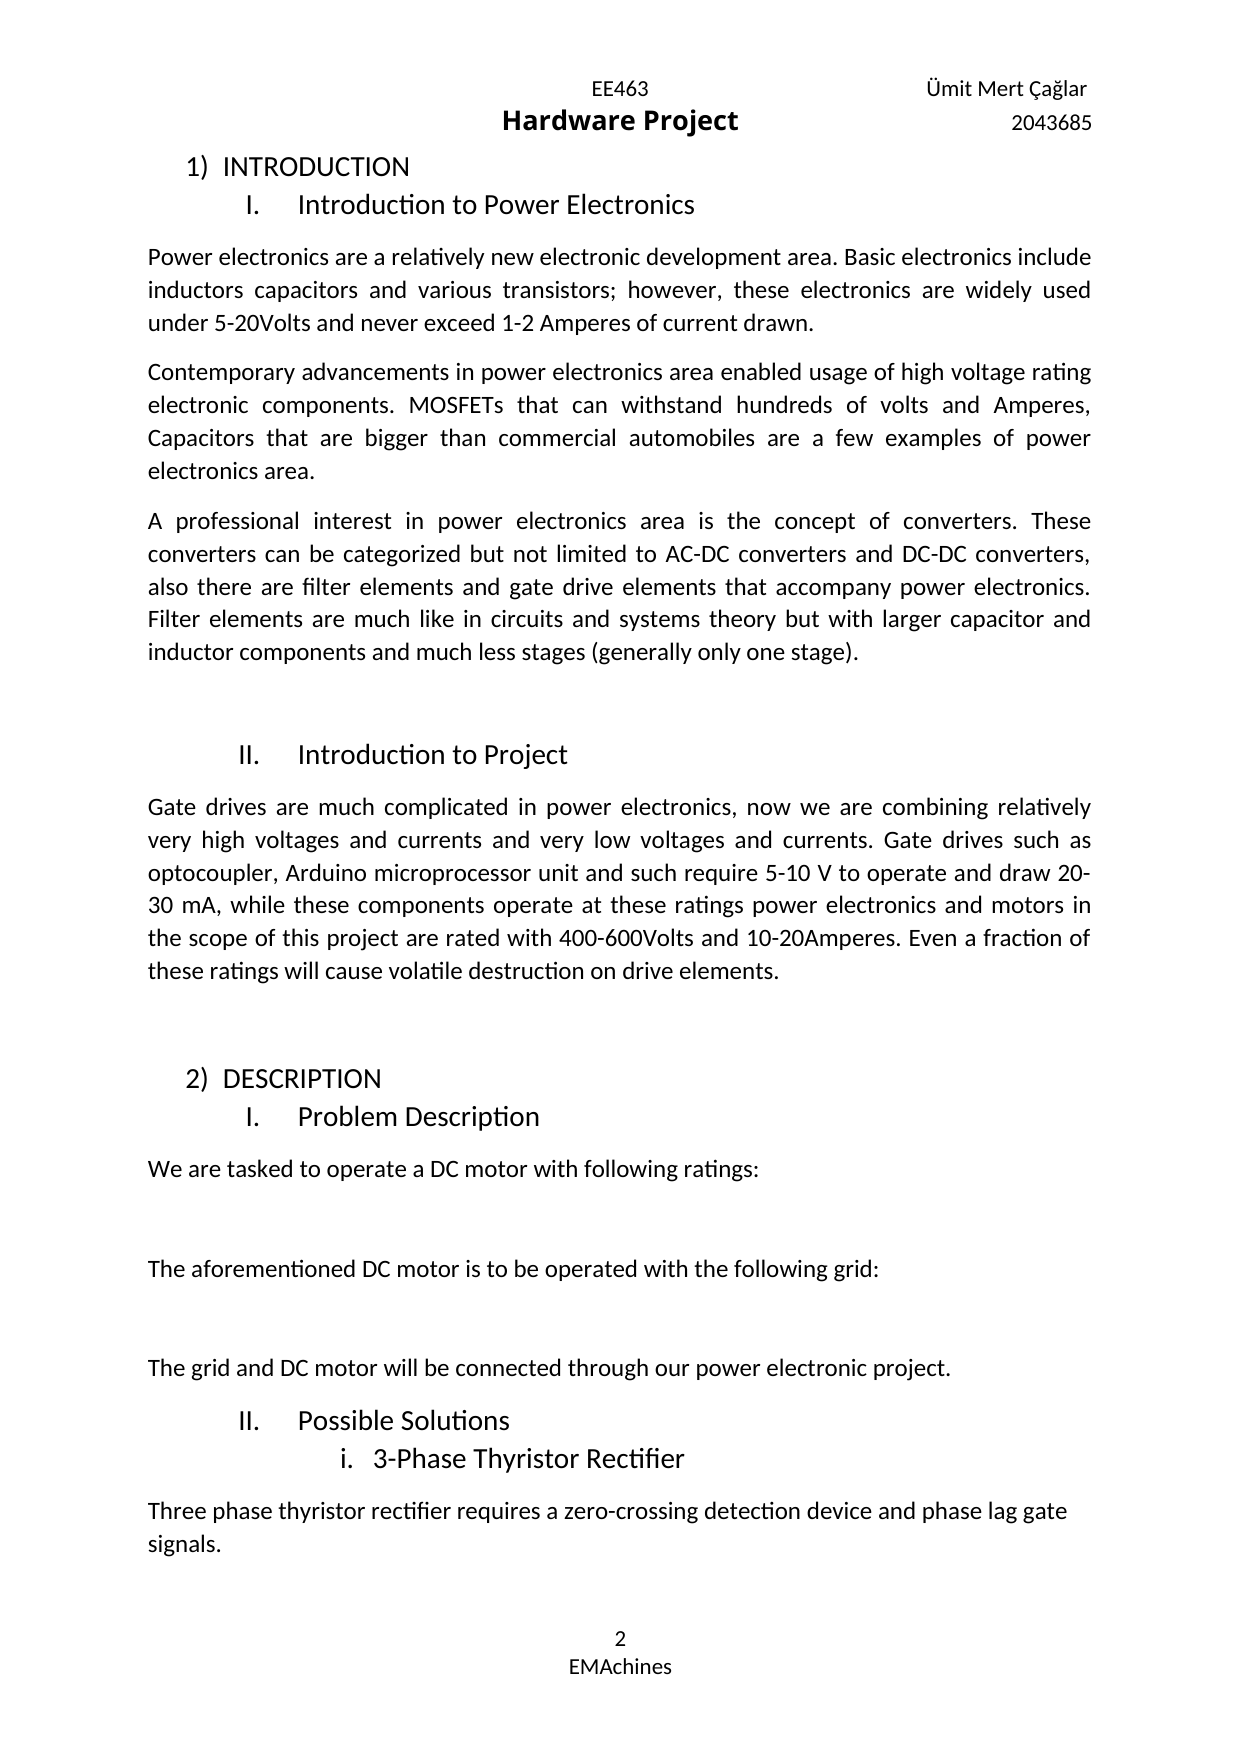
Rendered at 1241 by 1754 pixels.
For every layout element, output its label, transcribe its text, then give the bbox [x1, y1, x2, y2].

text Contemporary advancements in power electronics area enabled usage of high voltage rating electronic components. MOSFETs that can withstand hundreds of volts and Amperes, Capacitors that are bigger than commercial automobiles are a few examples of power electronics area. [148, 357, 1093, 486]
text Three phase thyristor rectifier requires a zero-crossing detection device and phase lag gate signals. [148, 1495, 1093, 1558]
list INTRODUCTION [185, 148, 1093, 183]
text Gate drives are much complicated in power electronics, now we are combining relatively very high voltages and currents and very low voltages and currents. Gate drives such as optocoupler, Arduino microprocessor unit and such require 5-10 V to operate and draw 20-30 mA, while these components operate at these ratings power electronics and motors in the scope of this project are rated with 400-600Volts and 10-20Amperes. Even a fraction of these ratings will cause volatile destruction on drive elements. [148, 791, 1093, 986]
text The grid and DC motor will be connected through our power electronic project. [148, 1352, 1093, 1382]
list Problem Description [260, 1098, 1093, 1134]
list Introduction to Project [260, 736, 1093, 771]
text A professional interest in power electronics area is the concept of converters. These converters can be categorized but not limited to AC-DC converters and DC-DC converters, also there are filter elements and gate drive elements that accompany power electronics. Filter elements are much like in circuits and systems theory but with larger capacitor and inductor components and much less stages (generally only one stage). [148, 505, 1093, 667]
text The aforementioned DC motor is to be operated with the following grid: [148, 1253, 1093, 1283]
list DESCRIPTION [185, 1060, 1093, 1096]
list Introduction to Power Electronics [260, 186, 1093, 222]
list 3-Phase Thyristor Rectifier [354, 1440, 1093, 1476]
text Power electronics are a relatively new electronic development area. Basic electronics include inductors capacitors and various transistors; however, these electronics are widely used under 5-20Volts and never exceed 1-2 Amperes of current drawn. [148, 241, 1093, 337]
list Possible Solutions [260, 1402, 1093, 1437]
text We are tasked to operate a DC motor with following ratings: [148, 1154, 1093, 1184]
